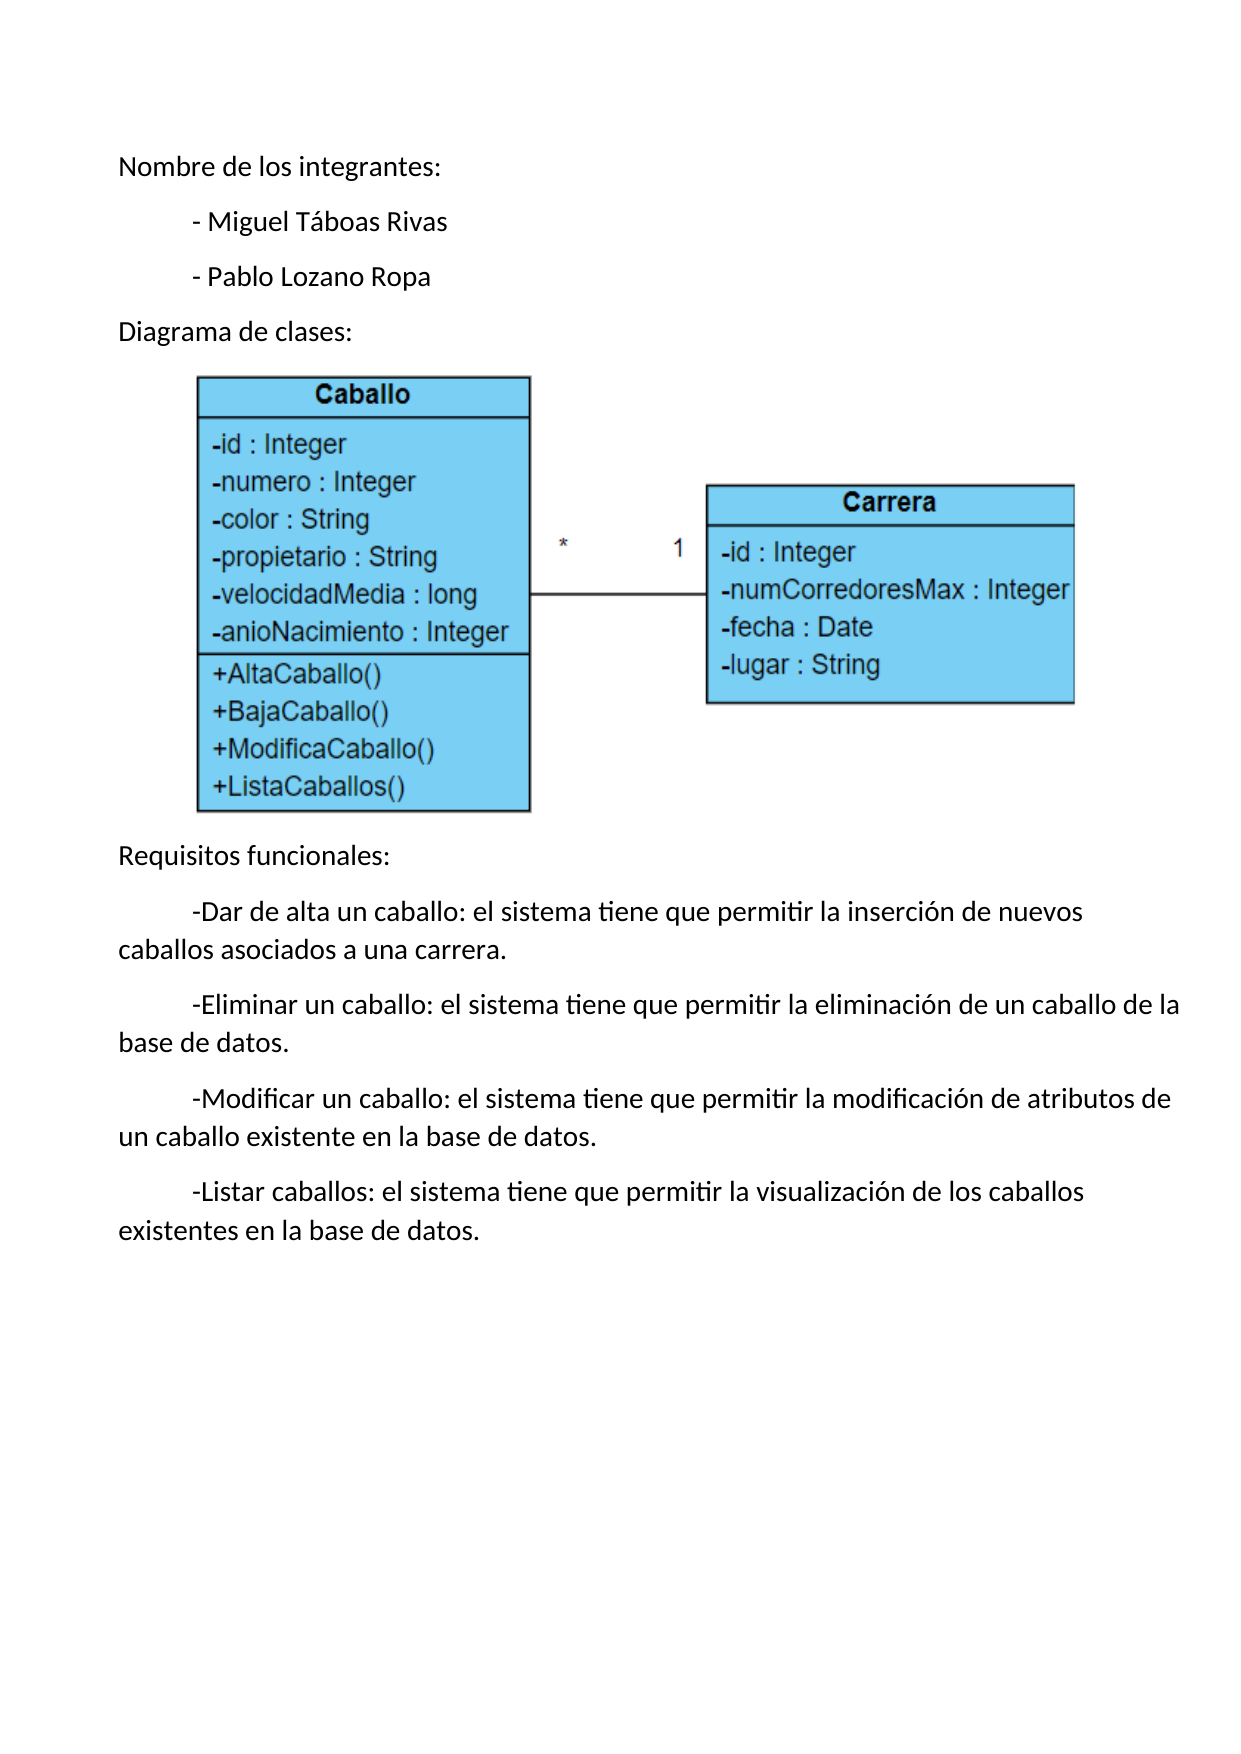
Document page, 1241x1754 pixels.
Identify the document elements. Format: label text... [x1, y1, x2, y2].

text -Dar de alta un caballo: el sistema tiene que permitir la inserción de nuevos caballos asociados a una carrera. [118, 893, 1181, 967]
text Diagrama de clases: [118, 313, 1122, 349]
text - Miguel Táboas Rivas [118, 203, 1122, 238]
text - Pablo Lozano Ropa [118, 258, 1122, 293]
text -Eliminar un caballo: el sistema tiene que permitir la eliminación de un caballo de la base de datos. [118, 986, 1181, 1060]
text Nombre de los integrantes: [118, 148, 1122, 183]
text -Modificar un caballo: el sistema tiene que permitir la modificación de atributos de un caballo existente en la base de datos. [118, 1080, 1181, 1154]
picture [191, 368, 1078, 818]
text -Listar caballos: el sistema tiene que permitir la visualización de los caballos existentes en la base de datos. [118, 1173, 1181, 1247]
text Requisitos funcionales: [118, 837, 1181, 873]
